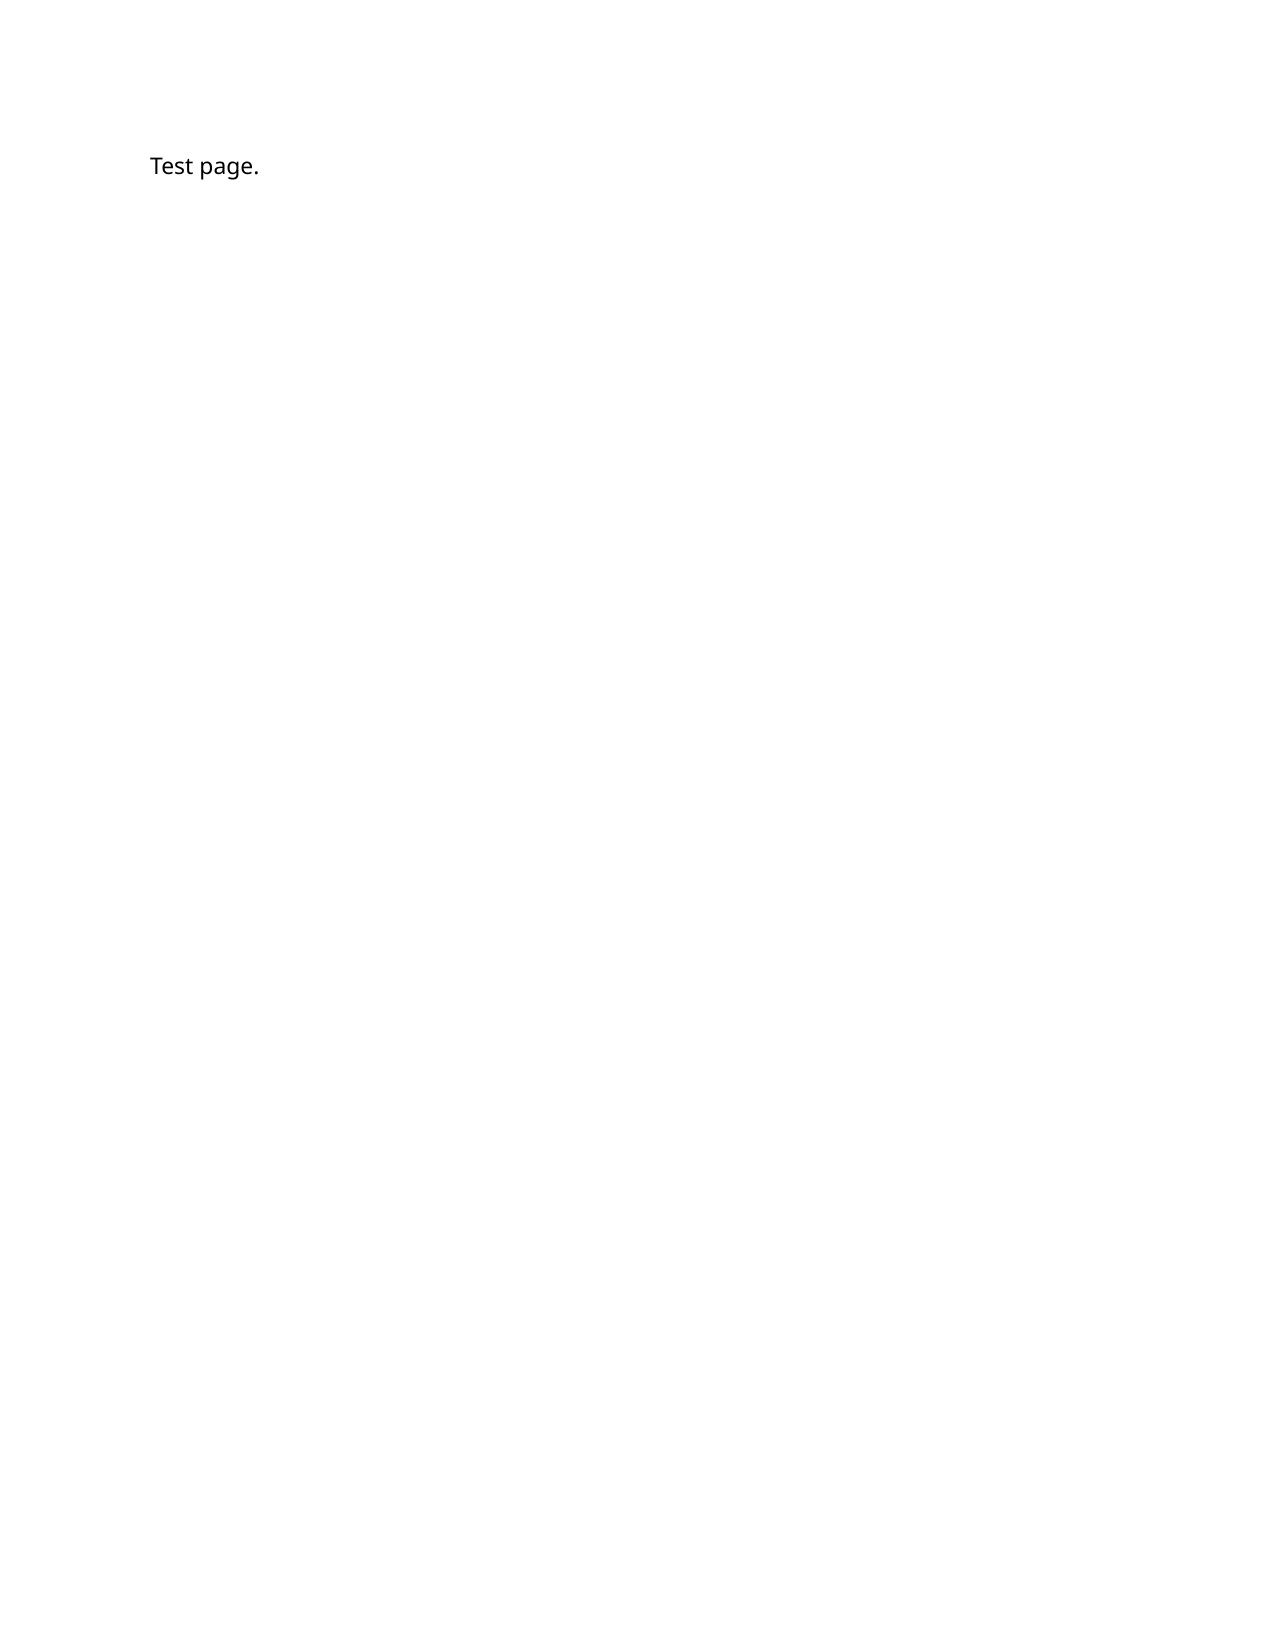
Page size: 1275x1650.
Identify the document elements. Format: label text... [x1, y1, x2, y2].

text Test page. [150, 150, 1125, 181]
